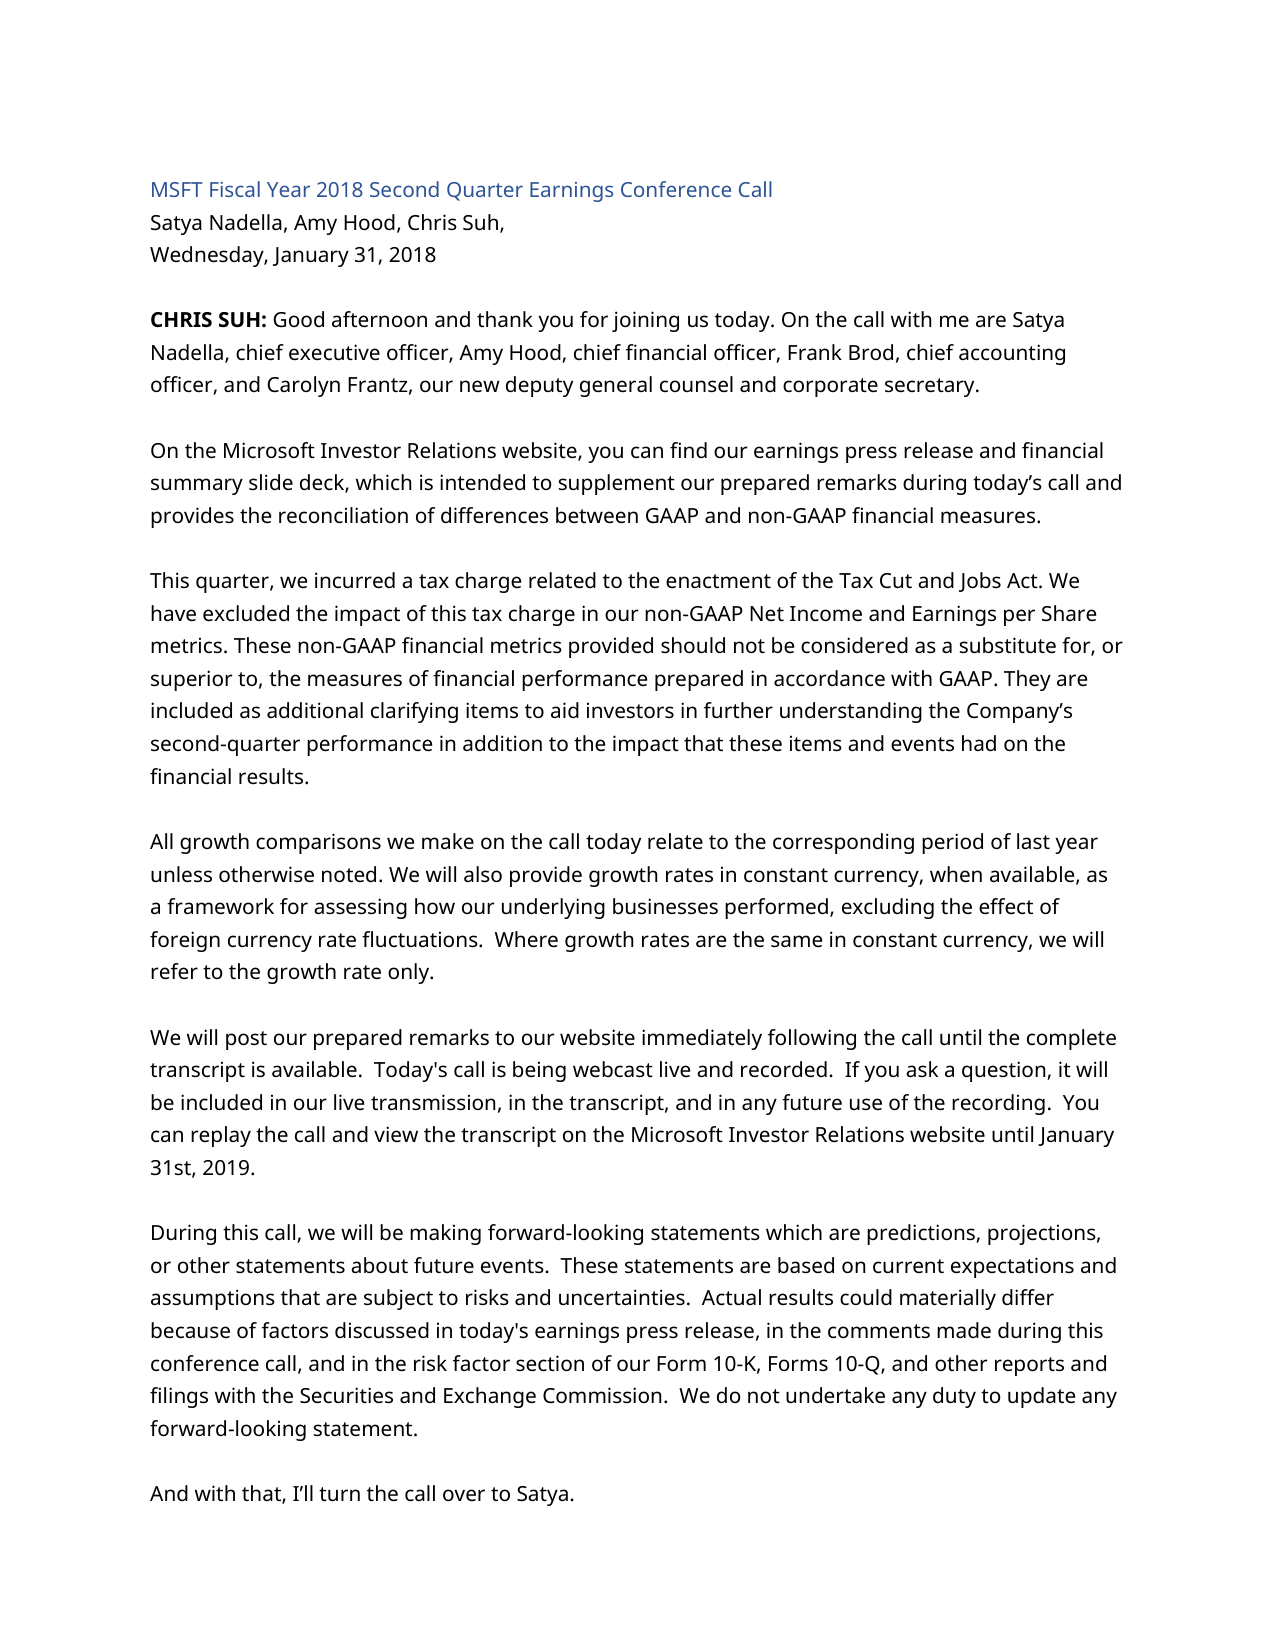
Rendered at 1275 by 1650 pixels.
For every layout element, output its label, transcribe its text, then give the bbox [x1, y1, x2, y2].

subtitle MSFT Fiscal Year 2018 Second Quarter Earnings Conference Call [150, 175, 1125, 203]
text This quarter, we incurred a tax charge related to the enactment of the Tax Cut and Jobs Act. We have excluded the impact of this tax charge in our non-GAAP Net Income and Earnings per Share metrics. These non-GAAP financial metrics provided should not be considered as a substitute for, or superior to, the measures of financial performance prepared in accordance with GAAP. They are included as additional clarifying items to aid investors in further understanding the Company’s second-quarter performance in addition to the impact that these items and events had on the financial results. [150, 566, 1125, 790]
text Satya Nadella, Amy Hood, Chris Suh, [150, 208, 1125, 236]
text CHRIS SUH: Good afternoon and thank you for joining us today. On the call with me are Satya Nadella, chief executive officer, Amy Hood, chief financial officer, Frank Brod, chief accounting officer, and Carolyn Frantz, our new deputy general counsel and corporate secretary. [150, 305, 1125, 399]
text We will post our prepared remarks to our website immediately following the call until the complete transcript is available. Today's call is being webcast live and recorded. If you ask a question, it will be included in our live transmission, in the transcript, and in any future use of the recording. You can replay the call and view the transcript on the Microsoft Investor Relations website until January 31st, 2019. [150, 1023, 1125, 1182]
text All growth comparisons we make on the call today relate to the corresponding period of last year unless otherwise noted. We will also provide growth rates in constant currency, when available, as a framework for assessing how our underlying businesses performed, excluding the effect of foreign currency rate fluctuations. Where growth rates are the same in constant currency, we will refer to the growth rate only. [150, 827, 1125, 986]
text During this call, we will be making forward-looking statements which are predictions, projections, or other statements about future events. These statements are based on current expectations and assumptions that are subject to risks and uncertainties. Actual results could materially differ because of factors discussed in today's earnings press release, in the comments made during this conference call, and in the risk factor section of our Form 10-K, Forms 10-Q, and other reports and filings with the Securities and Exchange Commission. We do not undertake any duty to update any forward-looking statement. [150, 1218, 1125, 1442]
text On the Microsoft Investor Relations website, you can find our earnings press release and financial summary slide deck, which is intended to supplement our prepared remarks during today’s call and provides the reconciliation of differences between GAAP and non-GAAP financial measures. [150, 436, 1125, 529]
text And with that, I’ll turn the call over to Satya. [150, 1479, 1125, 1507]
text Wednesday, January 31, 2018 [150, 240, 1125, 269]
